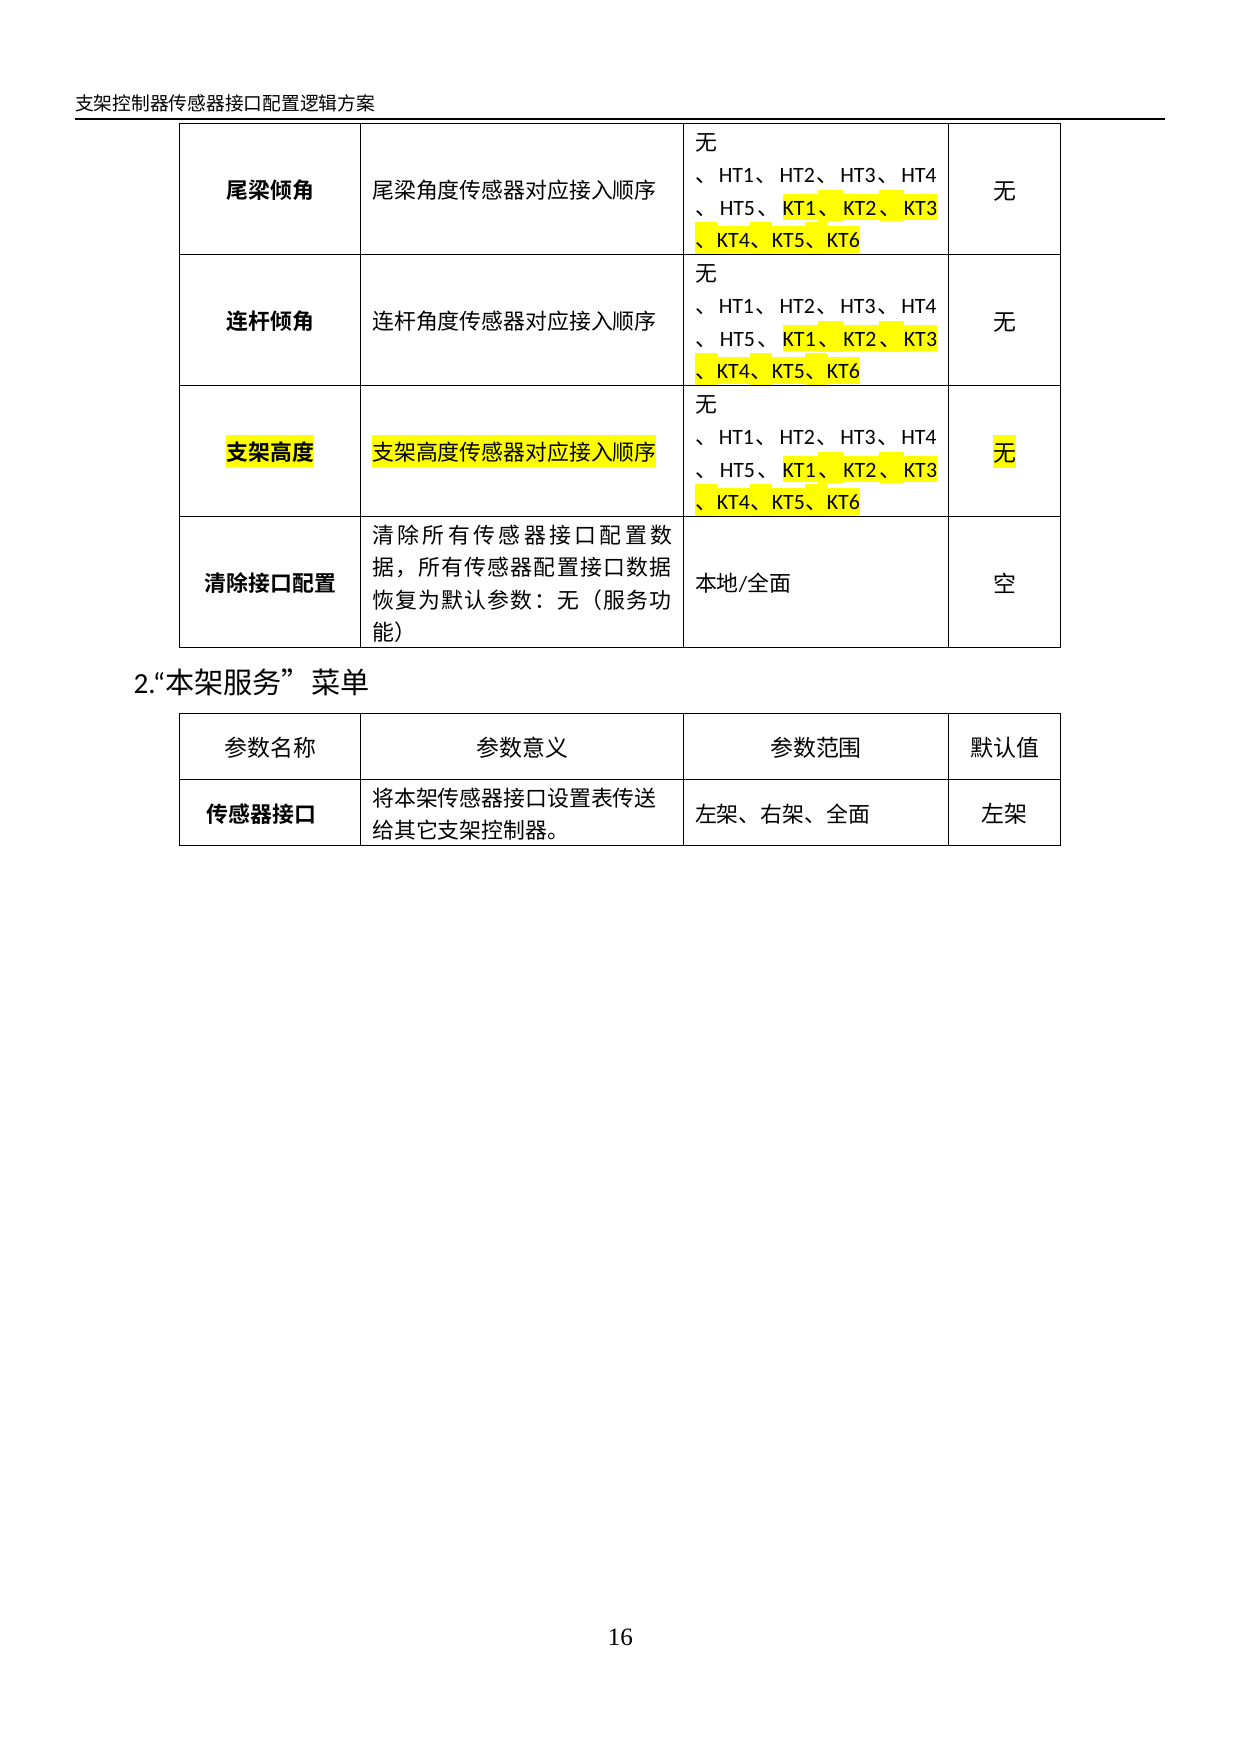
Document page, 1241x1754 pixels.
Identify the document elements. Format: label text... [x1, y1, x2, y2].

table_cell 本地/全面 [684, 517, 948, 647]
table_cell 清除接口配置 [180, 517, 360, 647]
table_header 参数意义 [361, 714, 683, 779]
table_header 参数范围 [684, 714, 948, 779]
table_cell 无 [949, 255, 1060, 385]
table_cell 尾梁角度传感器对应接入顺序 [361, 124, 683, 254]
table_cell 传感器接口 [180, 780, 360, 845]
table_cell 尾梁倾角 [180, 124, 360, 254]
table_cell 将本架传感器接口设置表传送给其它支架控制器。 [361, 780, 683, 845]
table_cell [684, 386, 948, 516]
table_cell 无 [949, 386, 1060, 516]
table_header 参数名称 [180, 714, 360, 779]
table_header 默认值 [949, 714, 1060, 779]
table_cell 无 [949, 124, 1060, 254]
table_cell 支架高度传感器对应接入顺序 [361, 386, 683, 516]
table_cell 支架高度 [180, 386, 360, 516]
table_cell 左架 [949, 780, 1060, 845]
table_cell 空 [949, 517, 1060, 647]
table_cell 清除所有传感器接口配置数据，所有传感器配置接口数据恢复为默认参数：无（服务功能） [361, 517, 683, 647]
table_cell 连杆角度传感器对应接入顺序 [361, 255, 683, 385]
text 2.“本架服务”菜单 [75, 648, 1165, 713]
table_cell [684, 255, 948, 385]
table_cell 左架、右架、全面 [684, 780, 948, 845]
table_cell 连杆倾角 [180, 255, 360, 385]
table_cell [684, 124, 948, 254]
